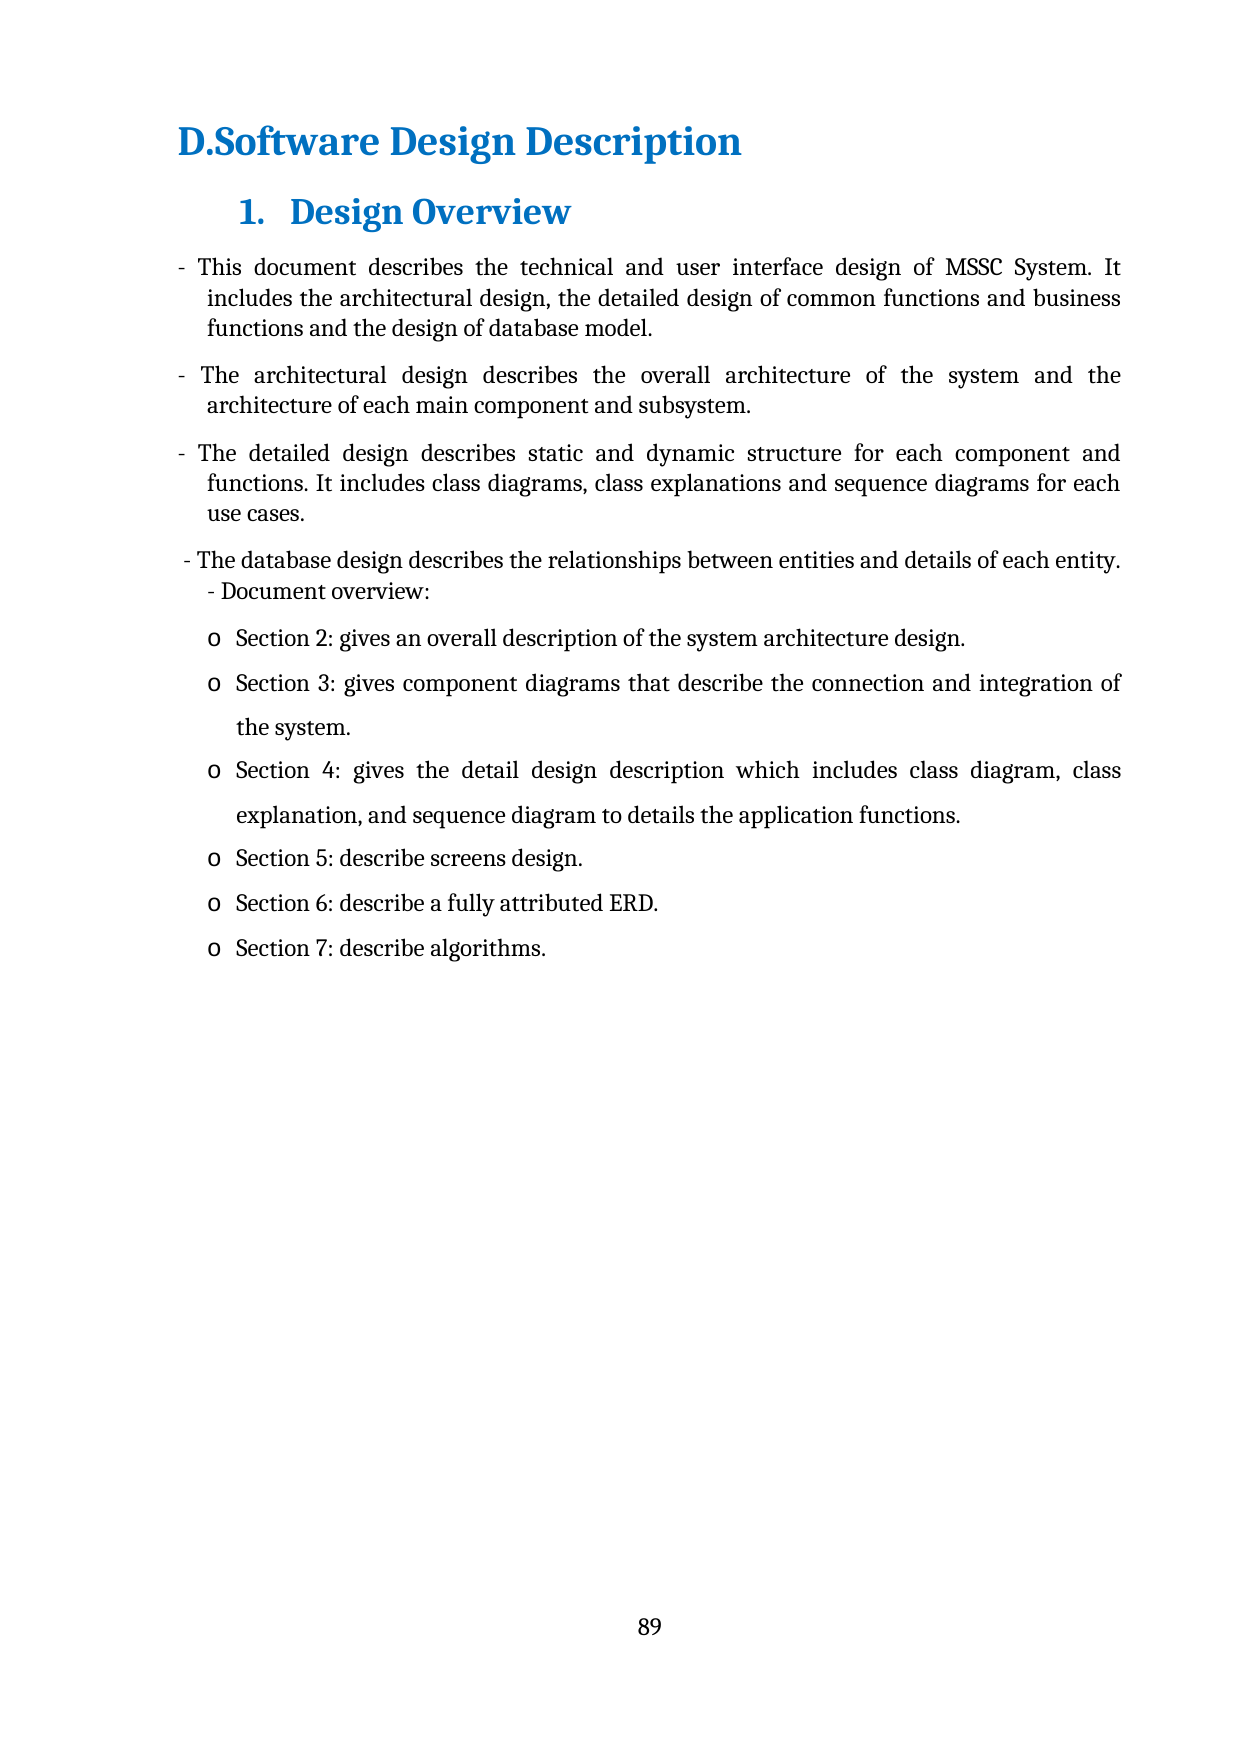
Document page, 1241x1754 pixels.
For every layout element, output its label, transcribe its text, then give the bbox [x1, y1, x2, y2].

list Section 6: describe a fully attributed ERD. [207, 889, 1122, 919]
list Section 2: gives an overall description of the system architecture design. [207, 624, 1122, 654]
text - This document describes the technical and user interface design of MSSC System. It includes the architectural design, the detailed design of common functions and business functions and the design of database model. [177, 253, 1122, 343]
list Section 7: describe algorithms. [207, 934, 1122, 964]
list Section 4: gives the detail design description which includes class diagram, class explanation, and sequence diagram to details the application functions. [207, 756, 1122, 829]
list Design Overview [252, 191, 1122, 234]
list Software Design Description [177, 118, 1122, 166]
text - The detailed design describes static and dynamic structure for each component and functions. It includes class diagrams, class explanations and sequence diagrams for each use cases. [177, 438, 1122, 528]
text - The architectural design describes the overall architecture of the system and the architecture of each main component and subsystem. [177, 361, 1122, 420]
text - The database design describes the relationships between entities and details of each entity. - Document overview: [177, 546, 1122, 606]
list Section 5: describe screens design. [207, 844, 1122, 874]
list Section 3: gives component diagrams that describe the connection and integration of the system. [207, 669, 1122, 742]
